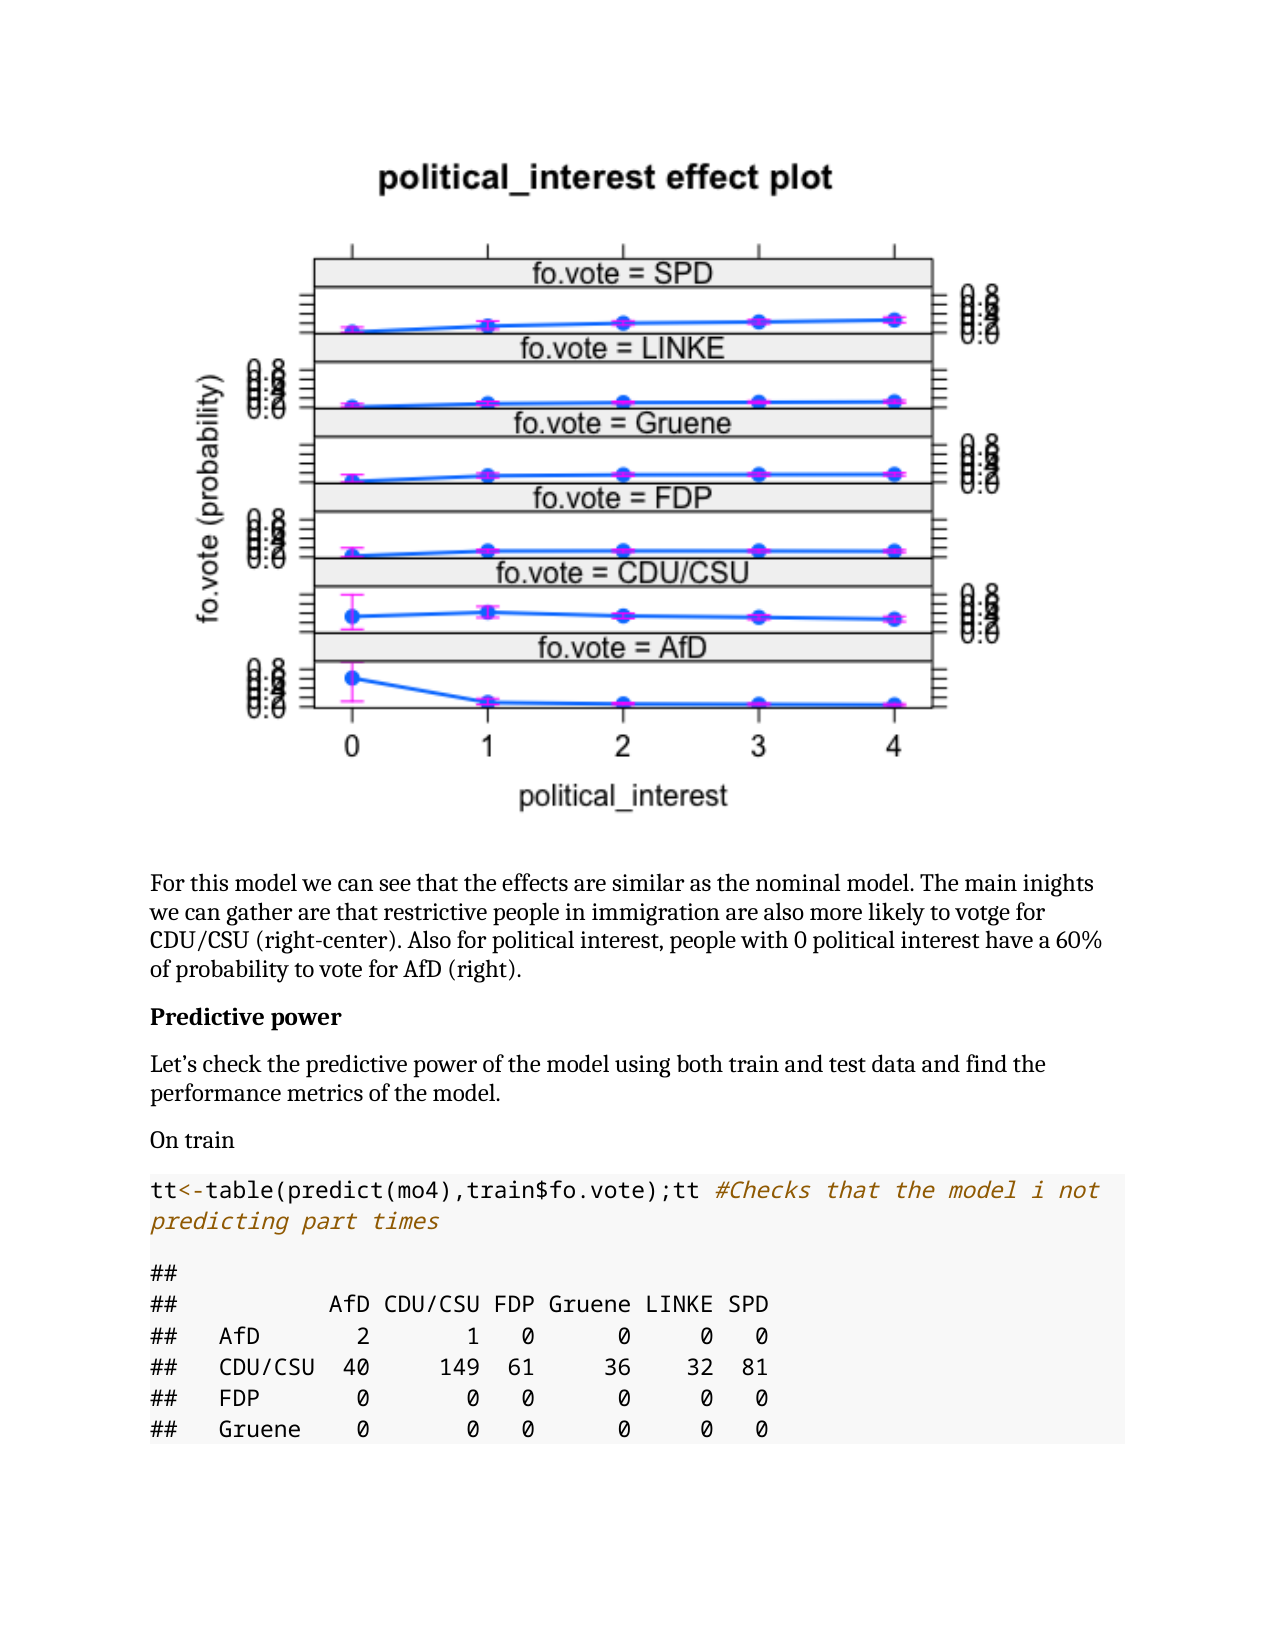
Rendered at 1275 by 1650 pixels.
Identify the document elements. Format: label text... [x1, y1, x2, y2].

text On train [150, 1126, 1125, 1155]
text Let’s check the predictive power of the model using both train and test data and find the performance metrics of the model. [150, 1050, 1125, 1107]
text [150, 1257, 1125, 1444]
text For this model we can see that the effects are similar as the nominal model. The main inights we can gather are that restrictive people in immigration are also more likely to votge for CDU/CSU (right-center). Also for political interest, people with 0 political interest have a 60% of probability to vote for AfD (right). [150, 869, 1125, 984]
text Predictive power [150, 1002, 1125, 1031]
picture [168, 150, 1044, 850]
text tt<-table(predict(mo4),train$fo.vote);tt #Checks that the model i not predicting part times [439, 1174, 1125, 1236]
